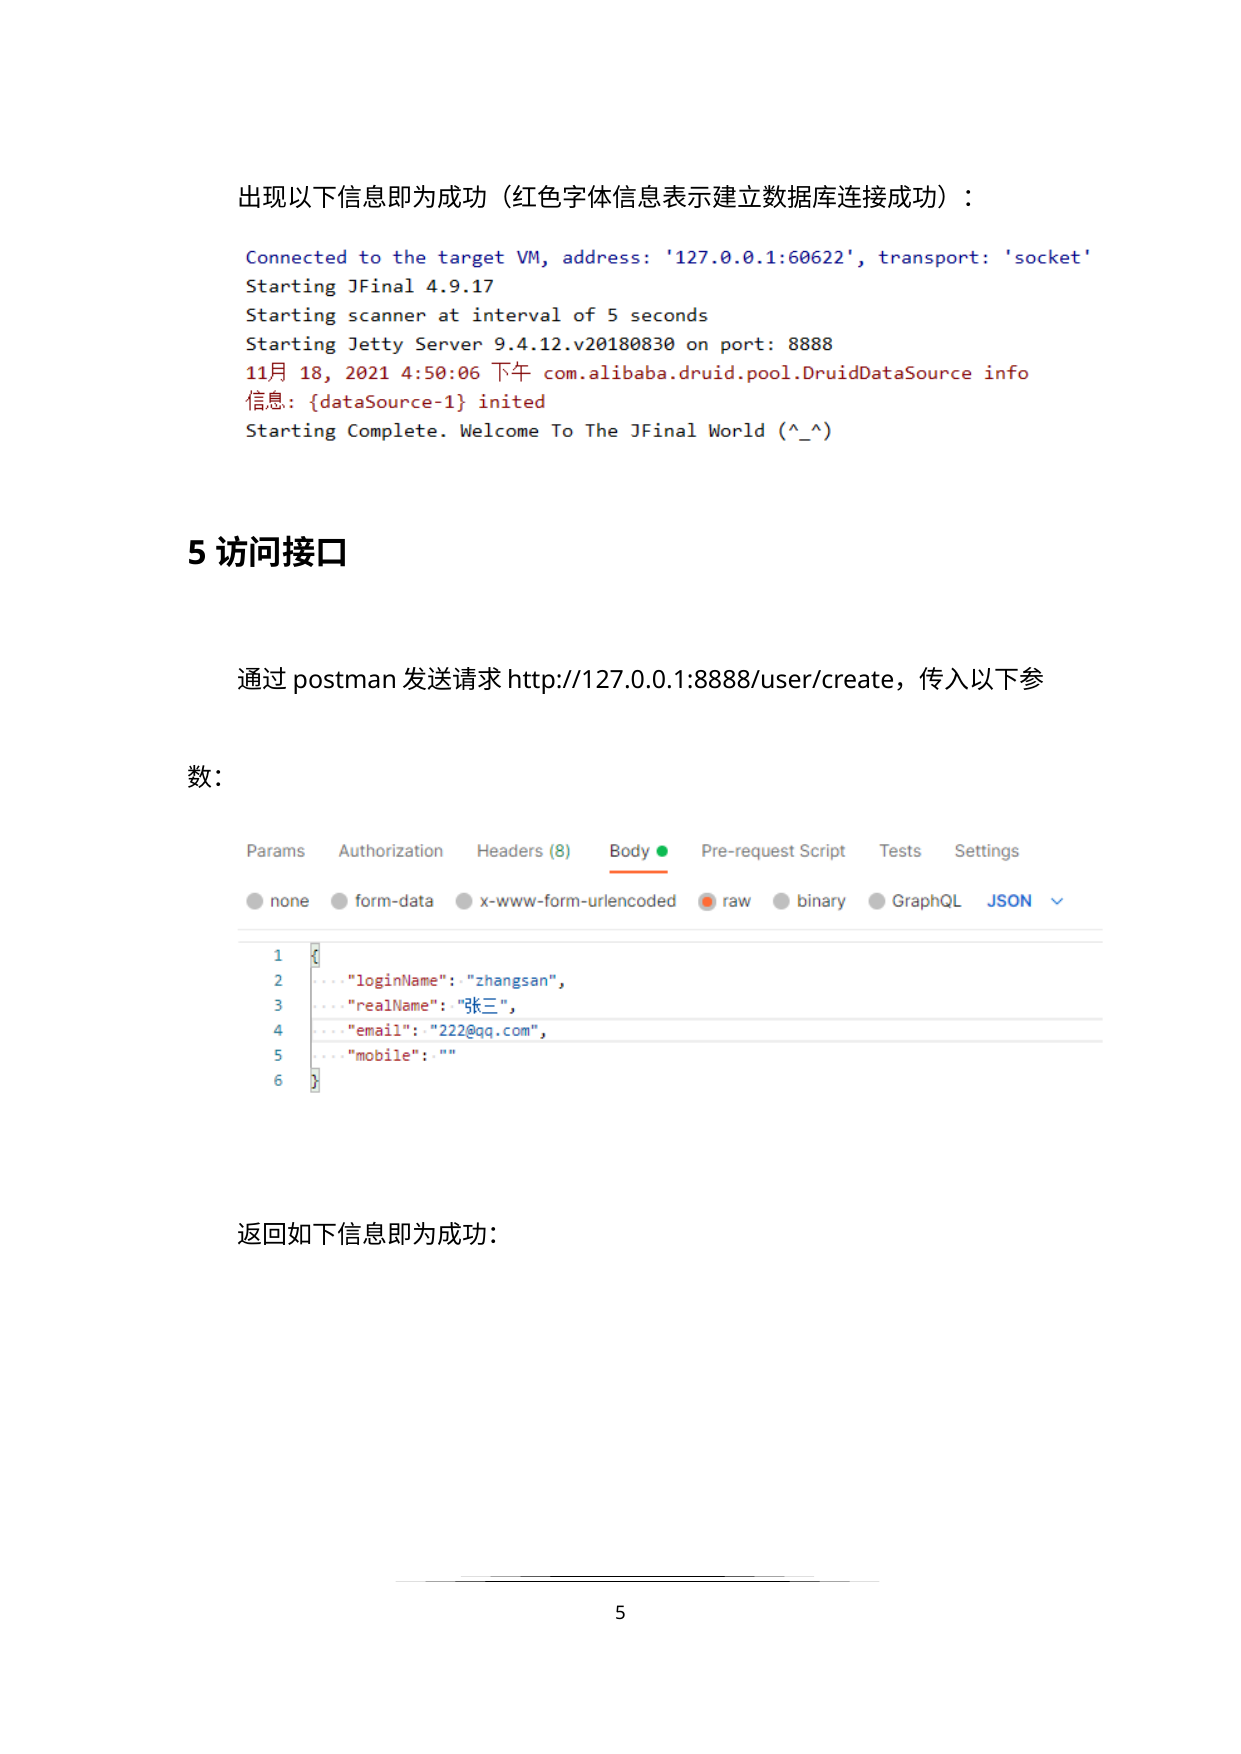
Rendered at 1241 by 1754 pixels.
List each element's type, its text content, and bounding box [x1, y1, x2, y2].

picture [237, 826, 1103, 1154]
text 返回如下信息即为成功： [187, 1200, 1053, 1265]
text 出现以下信息即为成功（红色字体信息表示建立数据库连接成功）： [187, 163, 1053, 228]
picture [237, 246, 1103, 447]
text 通过postman发送请求http://127.0.0.1:8888/user/create，传入以下参数： [187, 645, 1053, 808]
subtitle 访问接口 [187, 518, 1053, 583]
